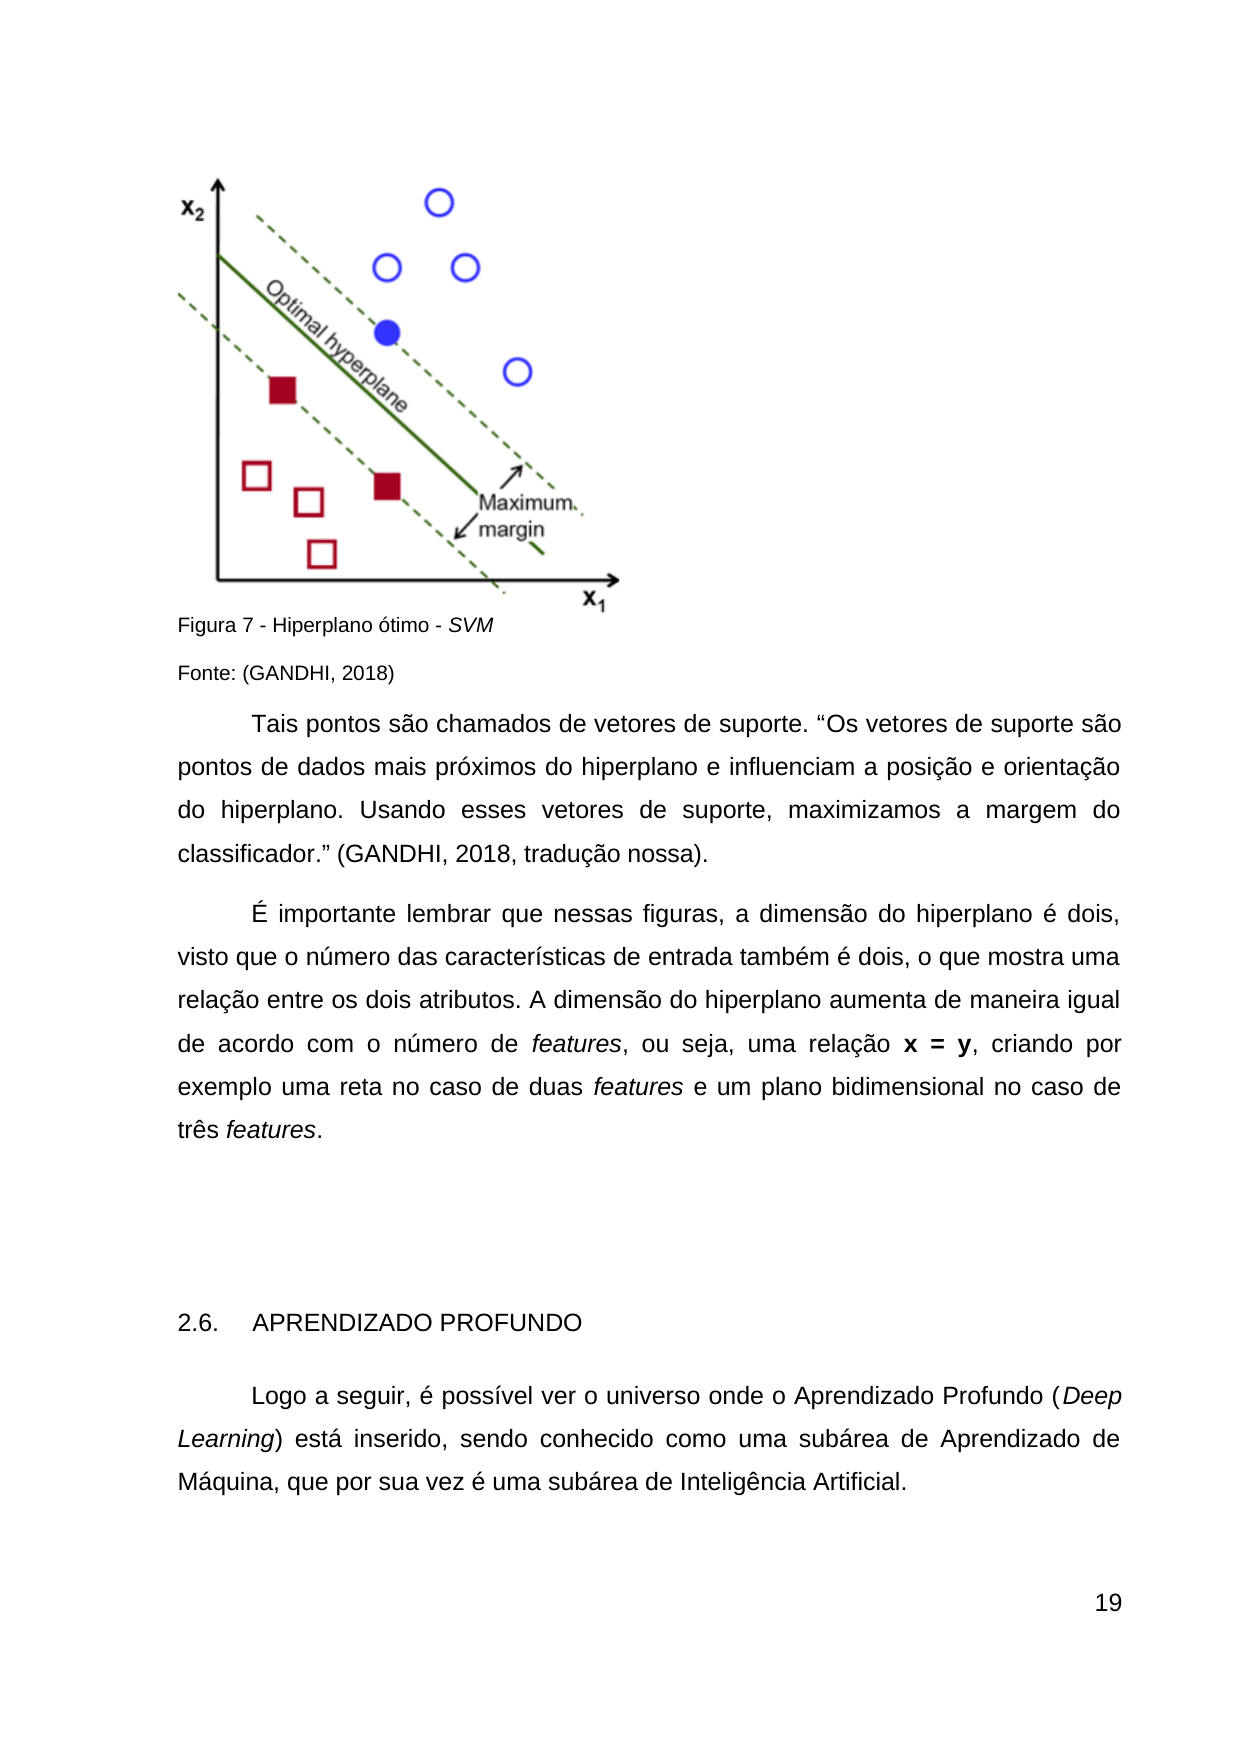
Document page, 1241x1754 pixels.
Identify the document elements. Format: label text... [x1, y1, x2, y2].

subtitle 2.6. APRENDIZADO PROFUNDO [177, 1308, 1122, 1337]
text Fonte: [177, 661, 1122, 685]
picture [177, 177, 620, 614]
text Tais pontos são chamados de vetores de suporte. “Os vetores de suporte são pontos de dados mais próximos do hiperplano e influenciam a posição e orientação do hiperplano. Usando esses vetores de suporte, maximizamos a margem do classificador.” (GANDHI, 2018, tradução nossa). [177, 709, 1122, 867]
text É importante lembrar que nessas figuras, a dimensão do hiperplano é dois, visto que o número das características de entrada também é dois, o que mostra uma relação entre os dois atributos. A dimensão do hiperplano aumenta de maneira igual de acordo com o número de features, ou seja, uma relação x = y, criando por exemplo uma reta no caso de duas features e um plano bidimensional no caso de três features. [177, 899, 1122, 1143]
text Logo a seguir, é possível ver o universo onde o Aprendizado Profundo (Deep Learning) está inserido, sendo conhecido como uma subárea de Aprendizado de Máquina, que por sua vez é uma subárea de Inteligência Artificial. [177, 1381, 1122, 1496]
